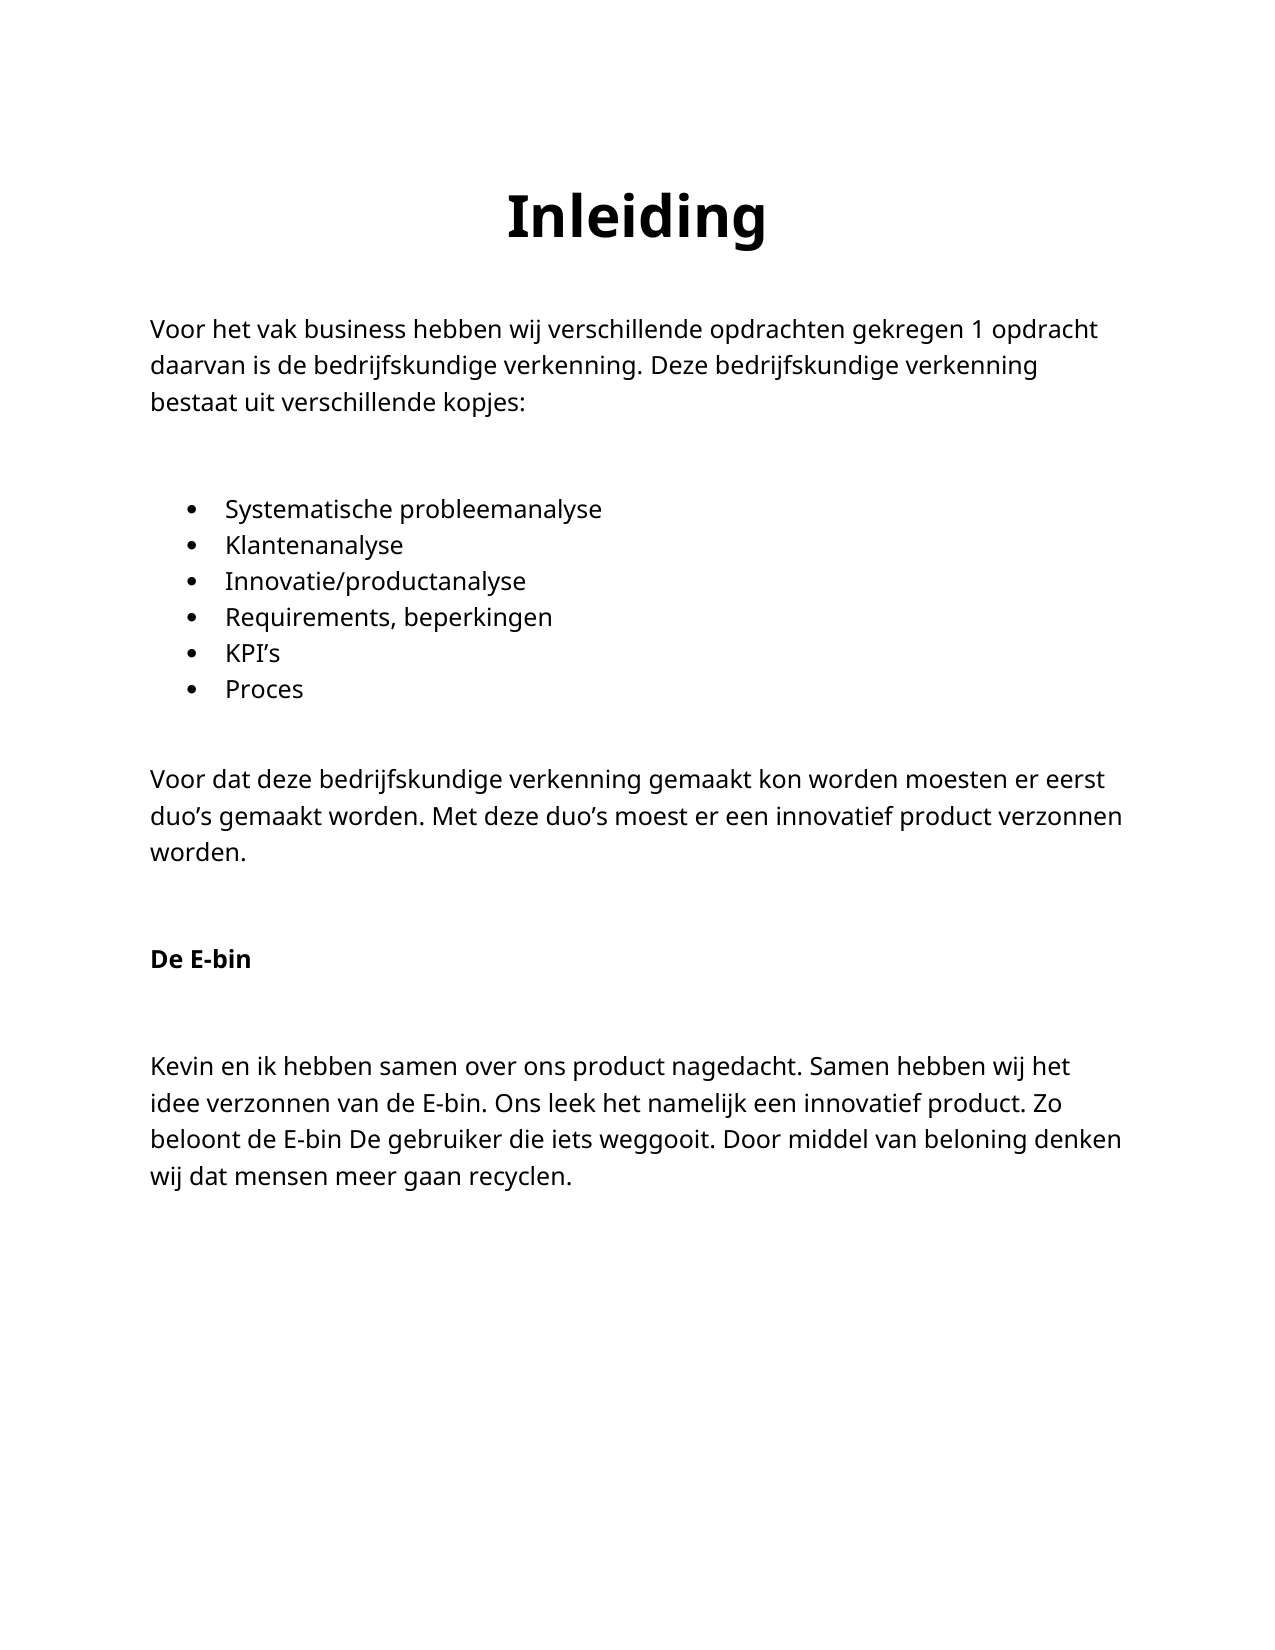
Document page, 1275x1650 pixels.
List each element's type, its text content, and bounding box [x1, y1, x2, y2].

list KPI’s [187, 636, 1125, 670]
list Proces [187, 672, 1125, 706]
list Systematische probleemanalyse [187, 492, 1125, 526]
list Innovatie/productanalyse [187, 564, 1125, 598]
text Voor dat deze bedrijfskundige verkenning gemaakt kon worden moesten er eerst duo’s gemaakt worden. Met deze duo’s moest er een innovatief product verzonnen worden. [150, 761, 1125, 869]
text Voor het vak business hebben wij verschillende opdrachten gekregen 1 opdracht daarvan is de bedrijfskundige verkenning. Deze bedrijfskundige verkenning bestaat uit verschillende kopjes: [150, 311, 1125, 419]
subtitle Inleiding [150, 175, 1125, 254]
list Klantenanalyse [187, 528, 1125, 562]
text De E-bin [150, 942, 1125, 976]
list Requirements, beperkingen [187, 600, 1125, 634]
text Kevin en ik hebben samen over ons product nagedacht. Samen hebben wij het idee verzonnen van de E-bin. Ons leek het namelijk een innovatief product. Zo beloont de E-bin De gebruiker die iets weggooit. Door middel van beloning denken wij dat mensen meer gaan recyclen. [150, 1049, 1125, 1193]
